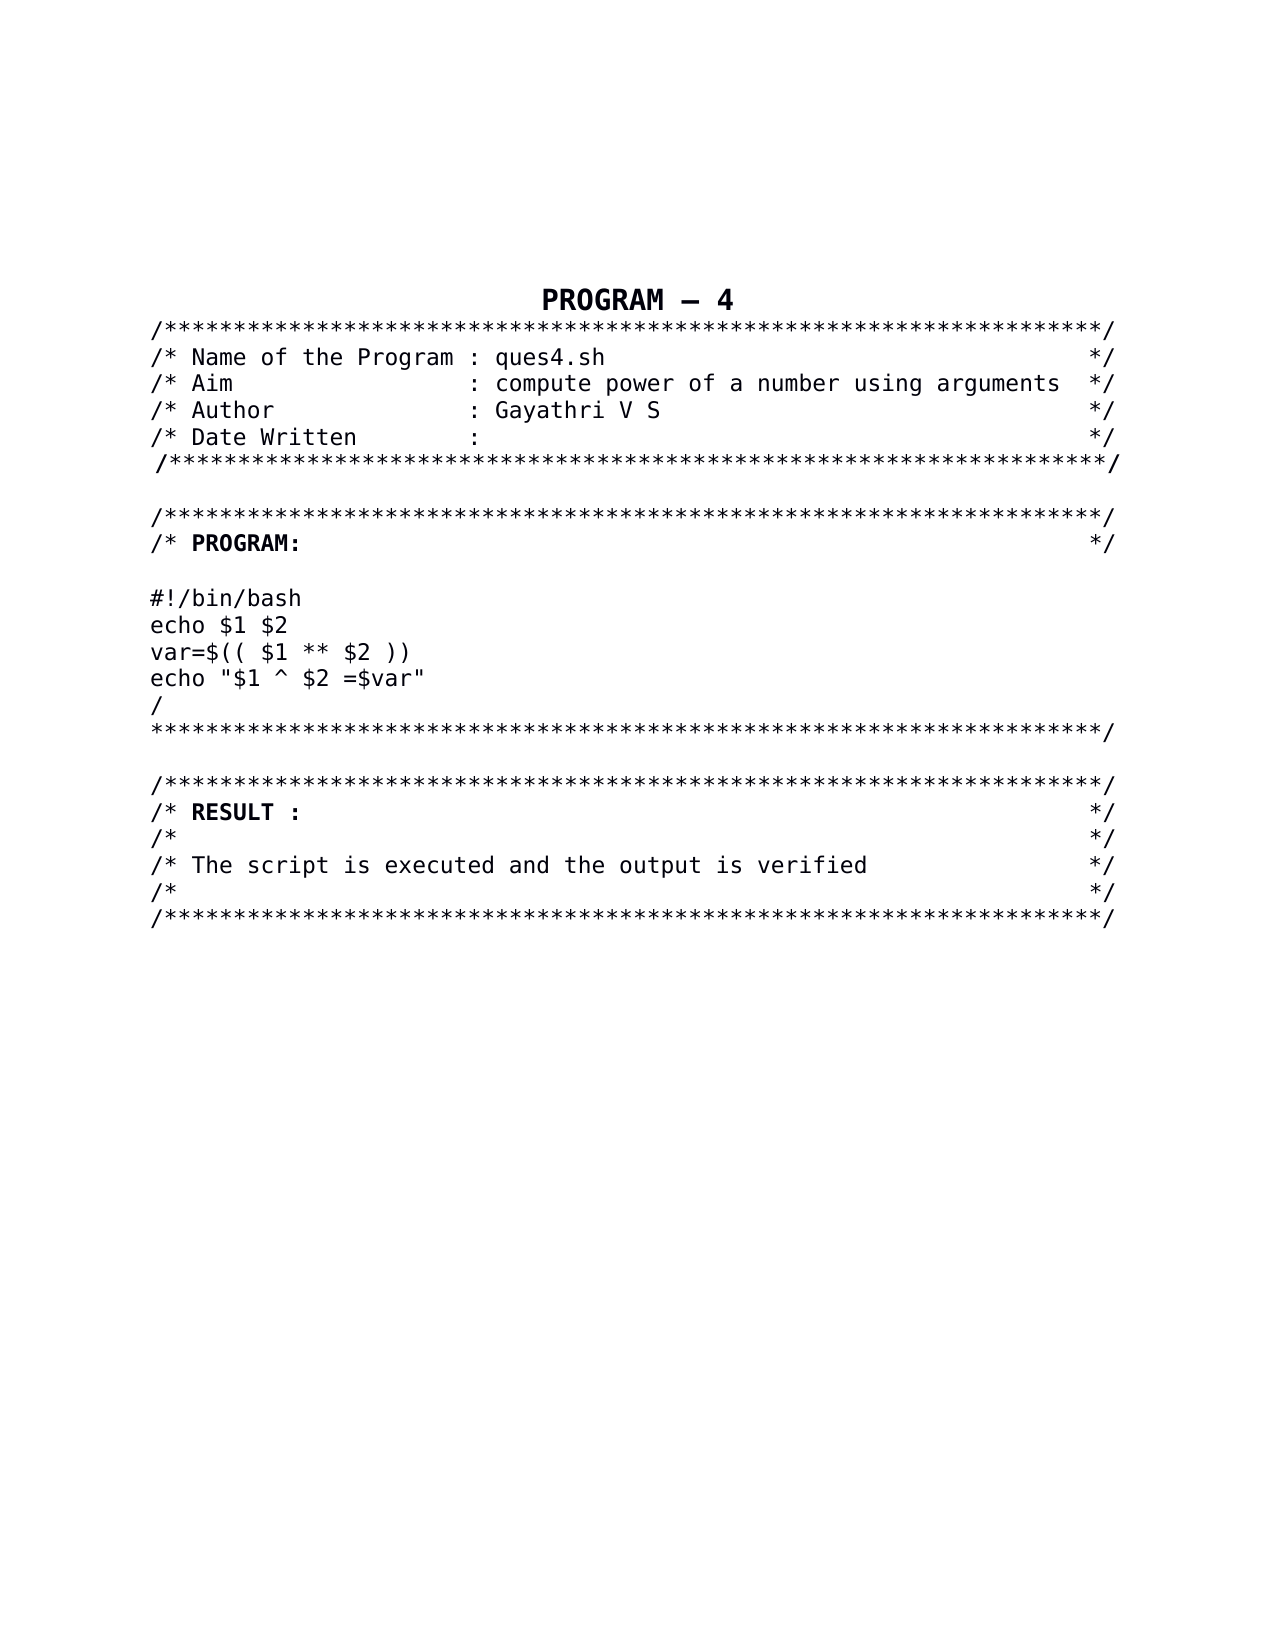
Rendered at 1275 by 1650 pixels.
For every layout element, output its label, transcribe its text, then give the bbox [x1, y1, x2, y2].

text /* Date Written : */ [150, 424, 1125, 451]
text var=$(( $1 ** $2 )) [150, 639, 1125, 665]
text /* PROGRAM: */ [150, 531, 1125, 557]
text /********************************************************************/ [150, 504, 1125, 531]
text /* */ [150, 825, 1125, 852]
text /********************************************************************/ [150, 772, 1125, 799]
text /* RESULT : */ [150, 799, 1125, 825]
text echo "$1 ^ $2 =$var" [150, 665, 1125, 692]
text /********************************************************************/ [150, 905, 1125, 932]
text /* The script is executed and the output is verified */ [150, 852, 1125, 879]
text /* Name of the Program : ques4.sh */ [150, 344, 1125, 371]
text /* Author : Gayathri V S */ [150, 397, 1125, 424]
text /* */ [150, 879, 1125, 905]
text #!/bin/bash [150, 585, 1125, 612]
text /*********************************************************************/ [150, 692, 1125, 745]
text PROGRAM – 4 [150, 283, 1125, 317]
text /********************************************************************/ [150, 317, 1125, 344]
text /********************************************************************/ [150, 451, 1125, 477]
text echo $1 $2 [150, 612, 1125, 639]
text /* Aim : compute power of a number using arguments */ [150, 371, 1125, 397]
